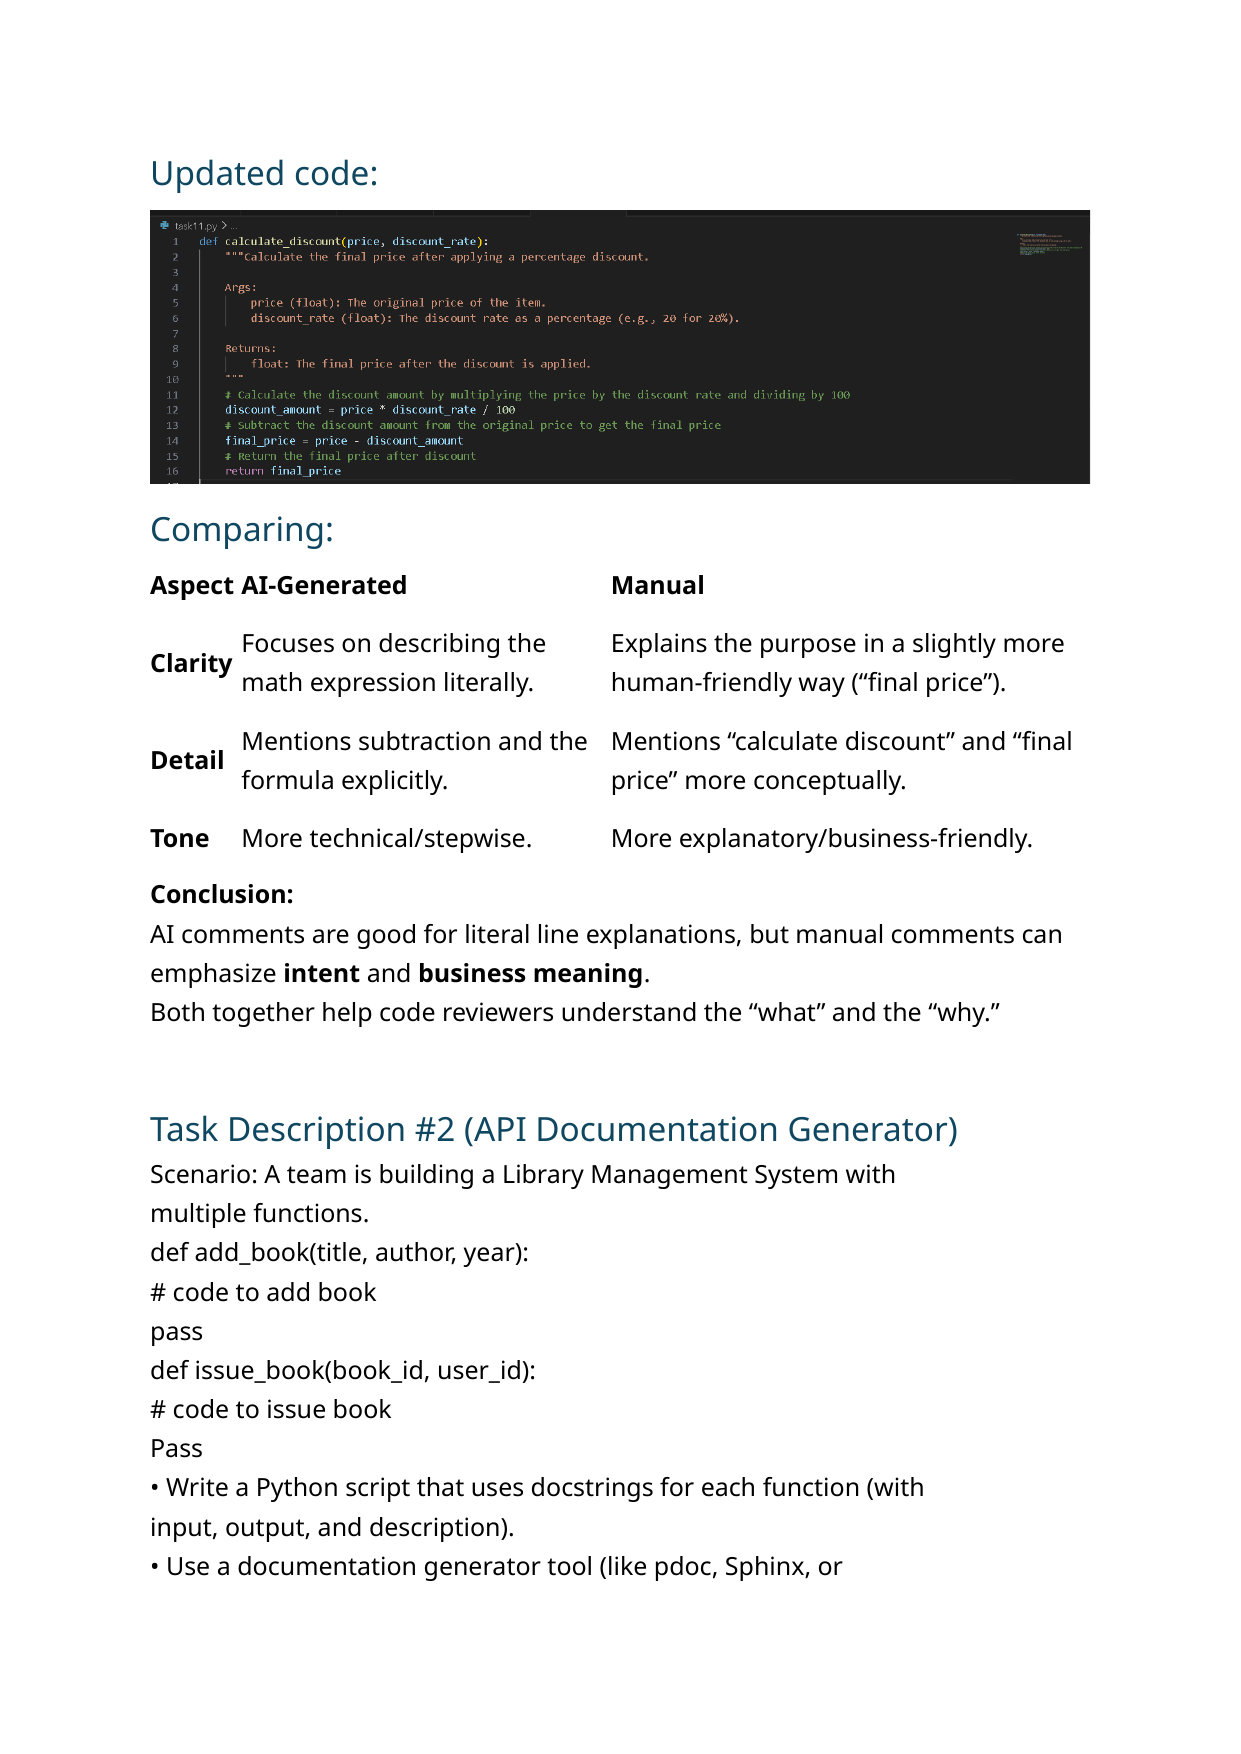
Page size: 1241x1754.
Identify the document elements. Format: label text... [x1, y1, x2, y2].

table_cell Explains the purpose in a slightly more human-friendly way (“final price”). [609, 624, 1098, 722]
table_header Manual [609, 566, 1098, 624]
subtitle Updated code: [150, 150, 1090, 195]
table_cell More technical/stepwise. [240, 819, 609, 877]
table_cell Tone [149, 819, 240, 877]
subtitle Comparing: [150, 506, 1090, 551]
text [150, 1106, 1090, 1582]
table_cell Clarity [149, 624, 240, 722]
table_cell Mentions “calculate discount” and “final price” more conceptually. [609, 722, 1098, 819]
table_cell Focuses on describing the math expression literally. [240, 624, 609, 722]
table_cell Mentions subtraction and the formula explicitly. [240, 722, 609, 819]
table_header Aspect [149, 566, 240, 624]
table_header AI-Generated [240, 566, 609, 624]
table_cell More explanatory/business-friendly. [609, 819, 1098, 877]
table_cell Detail [149, 722, 240, 819]
picture [150, 210, 1091, 484]
text Conclusion: AI comments are good for literal line explanations, but manual comments can emphasize intent and business meaning. Both together help code reviewers understand the “what” and the “why.” [150, 877, 1090, 1029]
